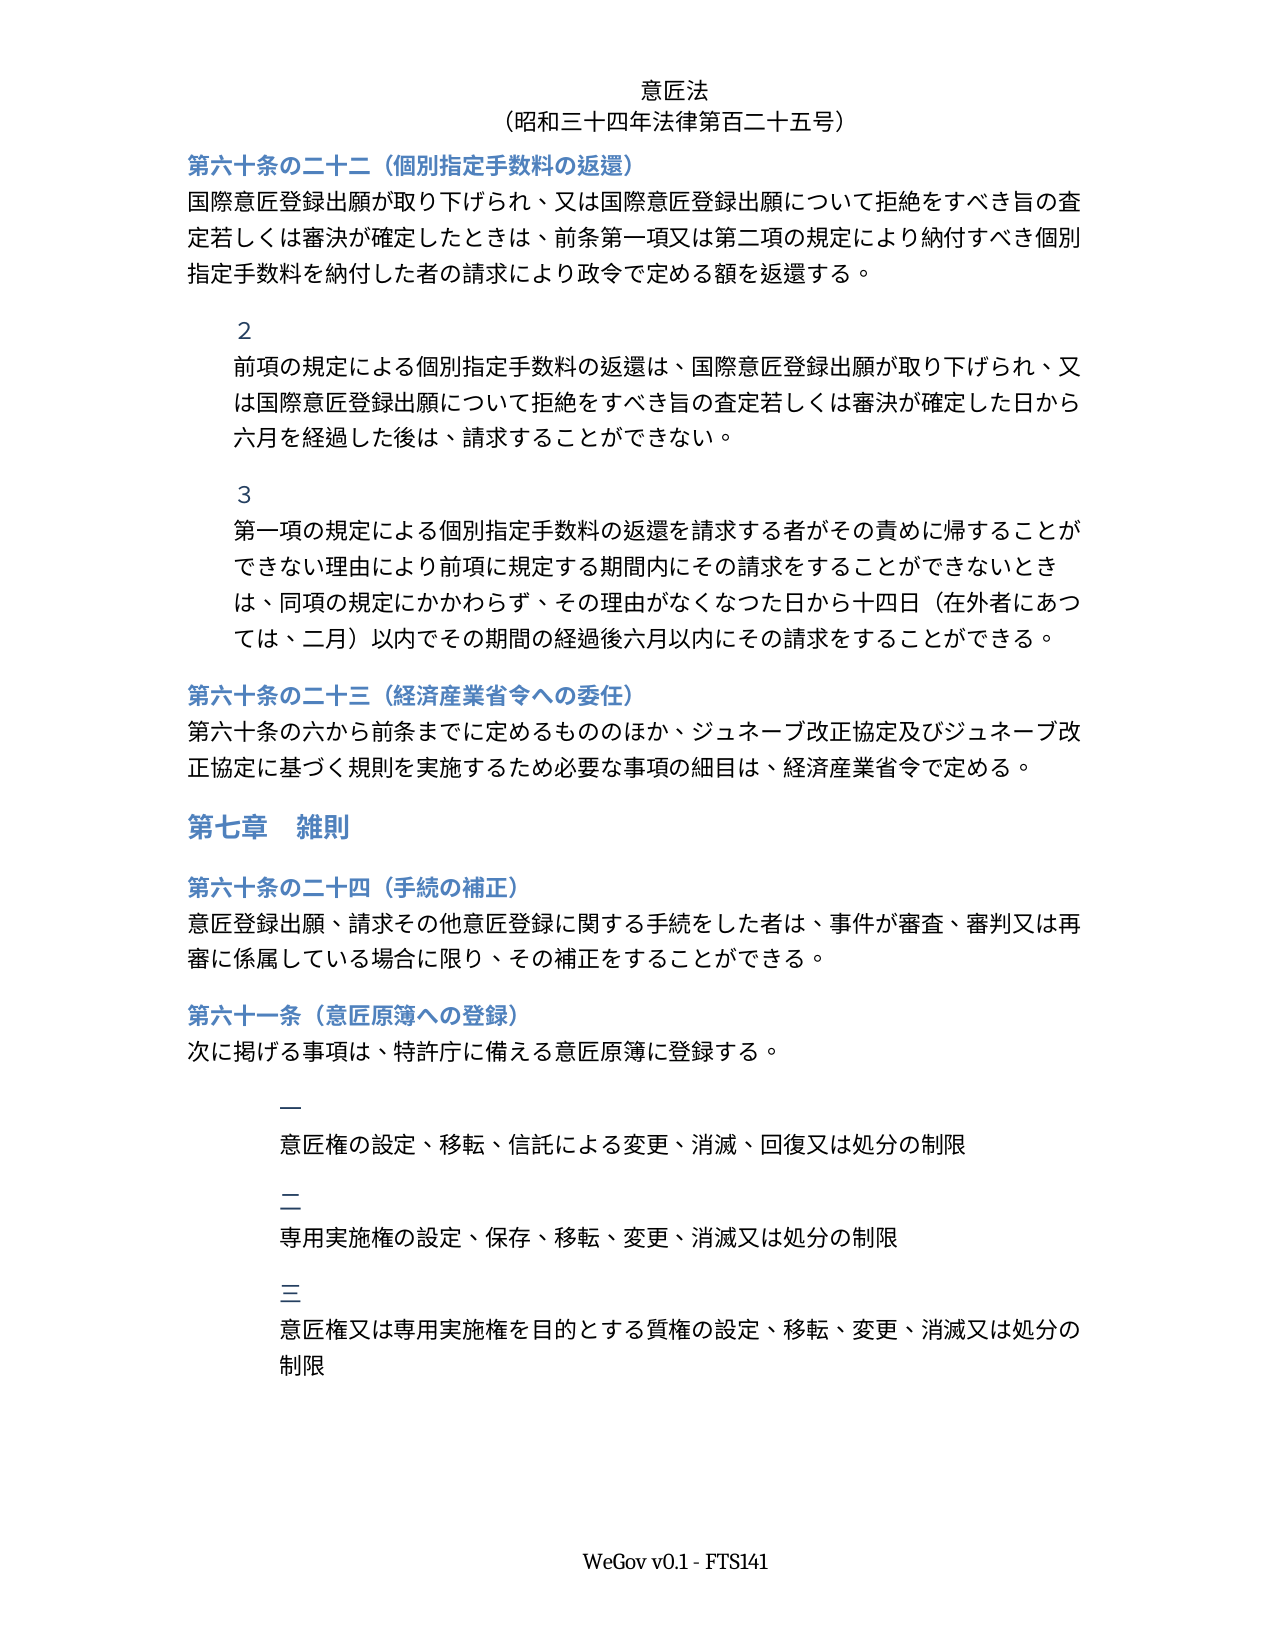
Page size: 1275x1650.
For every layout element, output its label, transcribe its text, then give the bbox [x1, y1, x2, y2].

subtitle 第六十条の二十二（個別指定手数料の返還） [187, 150, 1087, 181]
subtitle 二 [279, 1186, 1087, 1217]
subtitle 第六十一条（意匠原簿への登録） [187, 1000, 1087, 1031]
text 次に掲げる事項は、特許庁に備える意匠原簿に登録する。 [187, 1036, 1087, 1067]
subtitle ２ [233, 314, 1087, 346]
subtitle 第六十条の二十三（経済産業省令への委任） [187, 680, 1087, 711]
text 前項の規定による個別指定手数料の返還は、国際意匠登録出願が取り下げられ、又は国際意匠登録出願について拒絶をすべき旨の査定若しくは審決が確定した日から六月を経過した後は、請求することができない。 [233, 351, 1087, 454]
text 意匠権又は専用実施権を目的とする質権の設定、移転、変更、消滅又は処分の制限 [279, 1314, 1087, 1381]
text 第一項の規定による個別指定手数料の返還を請求する者がその責めに帰することができない理由により前項に規定する期間内にその請求をすることができないときは、同項の規定にかかわらず、その理由がなくなつた日から十四日（在外者にあつては、二月）以内でその期間の経過後六月以内にその請求をすることができる。 [233, 515, 1087, 654]
subtitle 三 [279, 1278, 1087, 1309]
subtitle ３ [233, 479, 1087, 510]
text 意匠登録出願、請求その他意匠登録に関する手続をした者は、事件が審査、審判又は再審に係属している場合に限り、その補正をすることができる。 [187, 907, 1087, 975]
subtitle 第六十条の二十四（手続の補正） [187, 872, 1087, 903]
subtitle 一 [279, 1093, 1087, 1124]
text 第六十条の六から前条までに定めるもののほか、ジュネーブ改正協定及びジュネーブ改正協定に基づく規則を実施するため必要な事項の細目は、経済産業省令で定める。 [187, 716, 1087, 783]
subtitle 第七章 雑則 [187, 808, 1087, 845]
text 国際意匠登録出願が取り下げられ、又は国際意匠登録出願について拒絶をすべき旨の査定若しくは審決が確定したときは、前条第一項又は第二項の規定により納付すべき個別指定手数料を納付した者の請求により政令で定める額を返還する。 [187, 186, 1087, 289]
text 専用実施権の設定、保存、移転、変更、消滅又は処分の制限 [279, 1222, 1087, 1253]
text 意匠権の設定、移転、信託による変更、消滅、回復又は処分の制限 [279, 1129, 1087, 1160]
